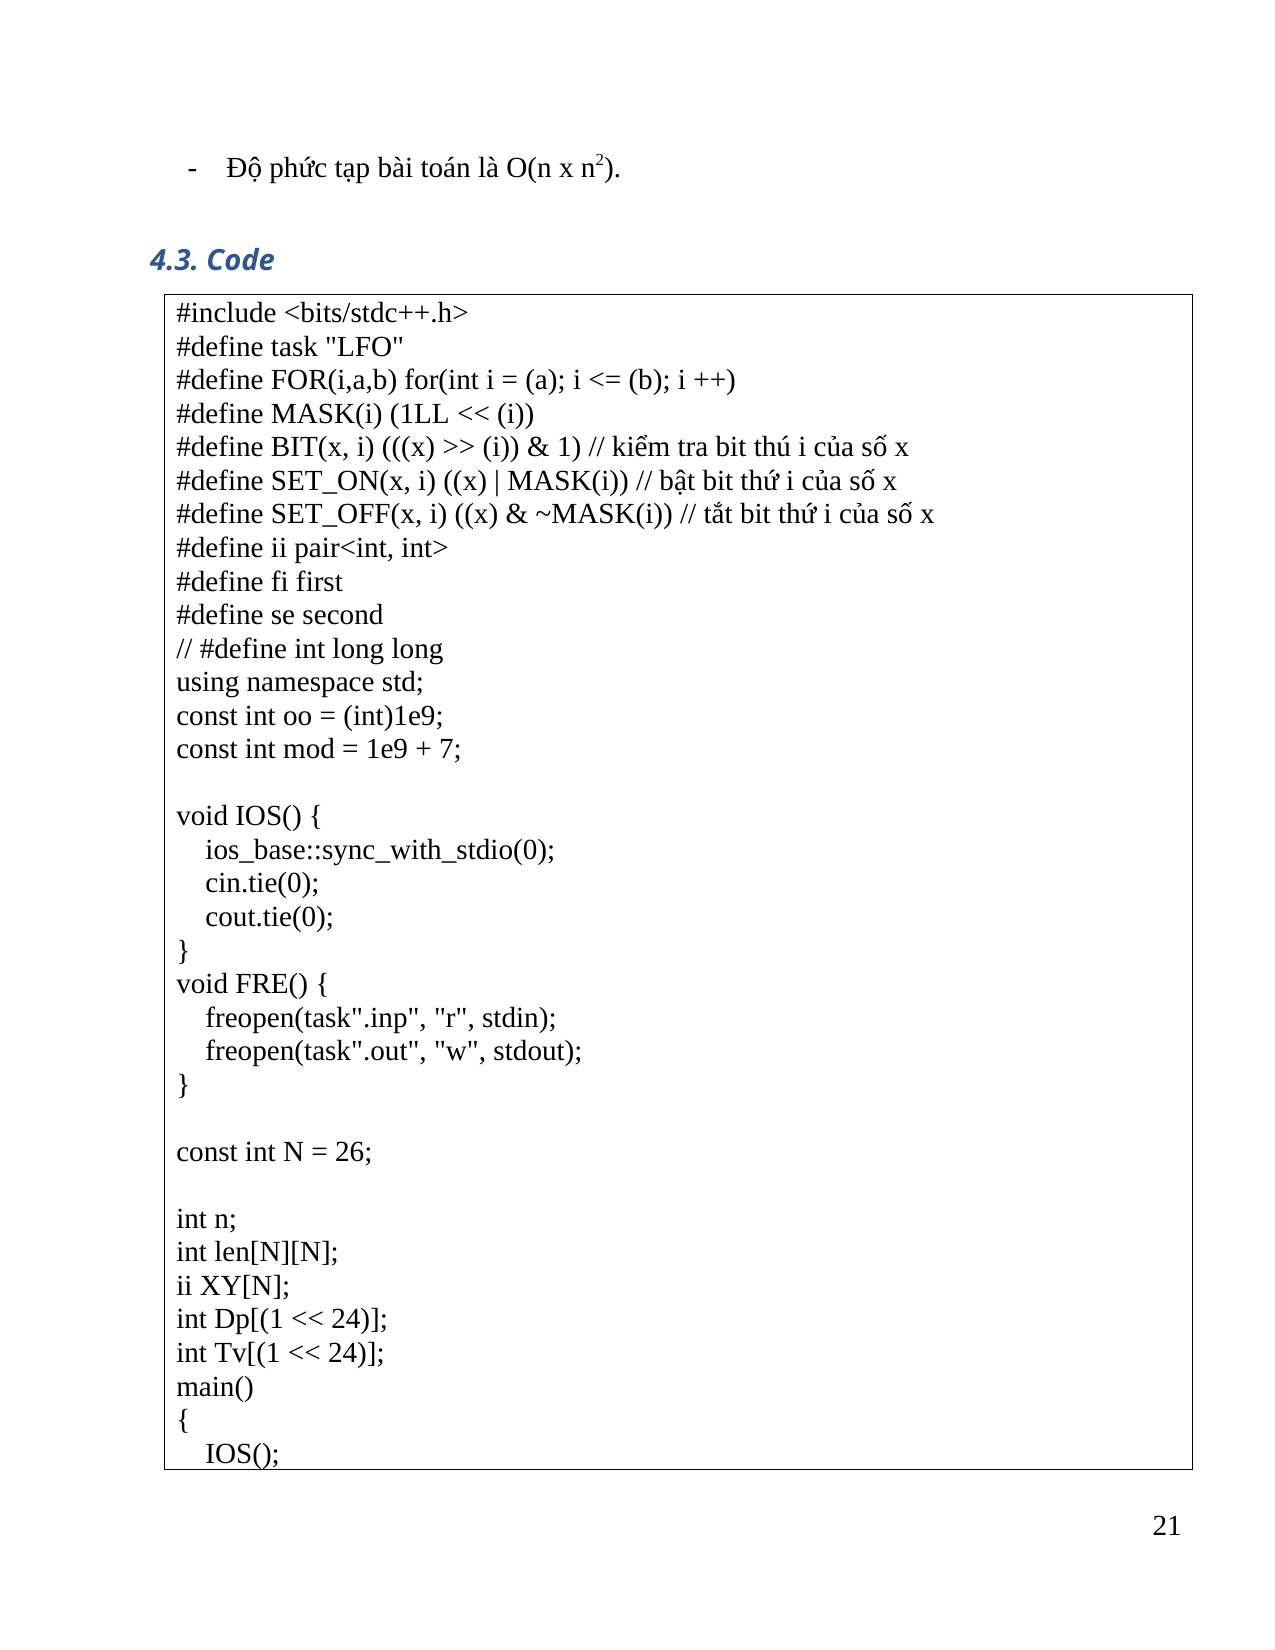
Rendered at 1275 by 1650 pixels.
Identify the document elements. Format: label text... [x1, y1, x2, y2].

list - Độ phức tạp bài toán là O(n x n2). [187, 150, 1181, 183]
subtitle 4.3. Code [150, 239, 1181, 279]
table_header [165, 295, 1192, 1469]
